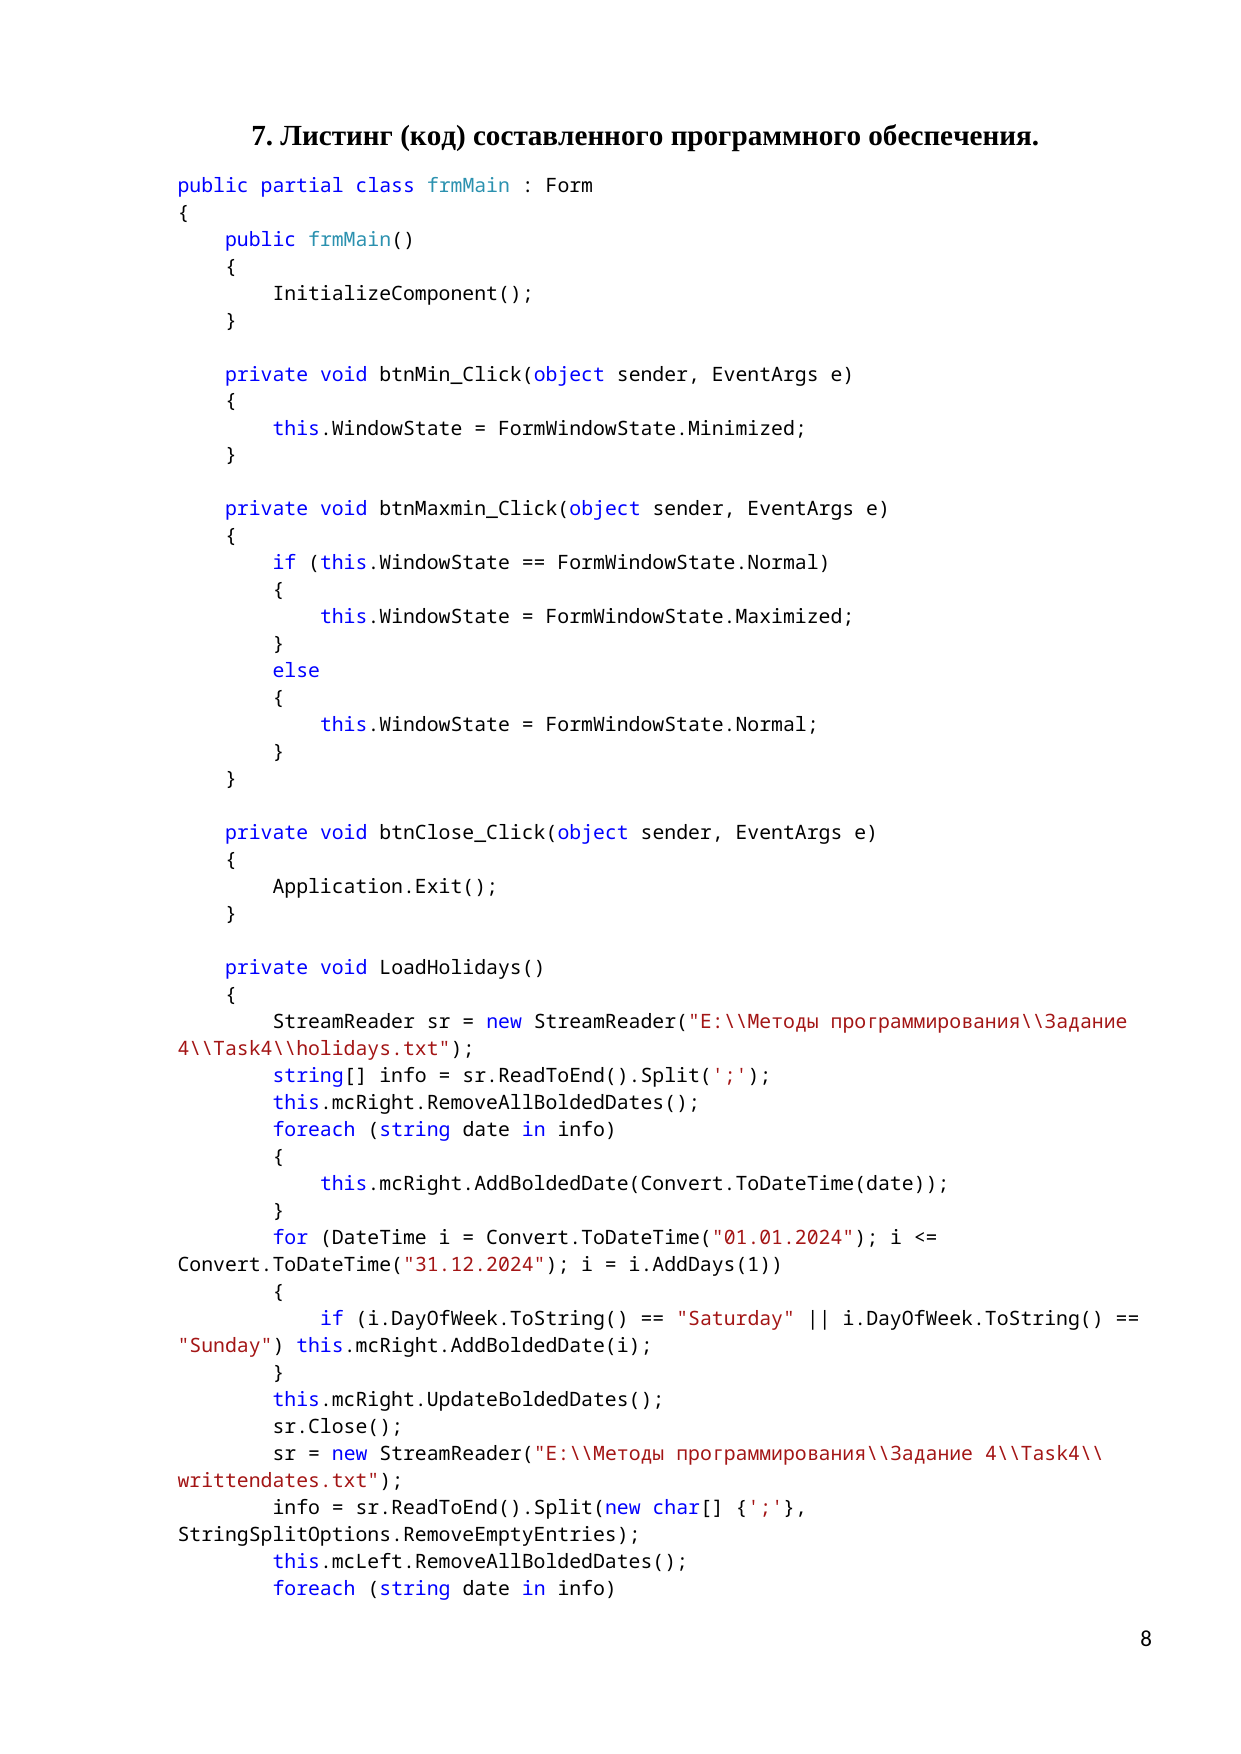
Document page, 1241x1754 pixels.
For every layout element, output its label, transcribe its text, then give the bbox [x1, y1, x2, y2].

text } [177, 1196, 1152, 1223]
text } [177, 629, 1152, 657]
text { [177, 1277, 1152, 1304]
text foreach (string date in info) [177, 1115, 1152, 1142]
text { [177, 252, 1152, 279]
text { [177, 522, 1152, 549]
text info = sr.ReadToEnd().Split(new char[] {';'}, StringSplitOptions.RemoveEmptyEntries); [177, 1493, 1152, 1547]
text { [177, 1142, 1152, 1169]
text sr = new StreamReader("E:\\Методы программирования\\Задание 4\\Task4\\writtendates.txt"); [177, 1439, 1152, 1493]
text private void LoadHolidays() [177, 953, 1152, 980]
text this.mcRight.AddBoldedDate(Convert.ToDateTime(date)); [177, 1169, 1152, 1196]
text this.WindowState = FormWindowState.Maximized; [177, 603, 1152, 629]
text { [177, 845, 1152, 872]
text } [177, 306, 1152, 333]
text if (this.WindowState == FormWindowState.Normal) [177, 549, 1152, 576]
text private void btnMin_Click(object sender, EventArgs e) [177, 360, 1152, 387]
text else [177, 657, 1152, 683]
text this.mcLeft.RemoveAllBoldedDates(); [177, 1547, 1152, 1574]
text sr.Close(); [177, 1412, 1152, 1439]
text this.WindowState = FormWindowState.Normal; [177, 711, 1152, 737]
text } [177, 737, 1152, 764]
text { [177, 980, 1152, 1007]
text public frmMain() [177, 225, 1152, 252]
text } [177, 1358, 1152, 1385]
text this.mcRight.UpdateBoldedDates(); [177, 1385, 1152, 1412]
text private void btnMaxmin_Click(object sender, EventArgs e) [177, 495, 1152, 522]
text public partial class frmMain : Form [177, 171, 1152, 198]
text } [177, 764, 1152, 791]
text InitializeComponent(); [177, 279, 1152, 306]
text } [177, 441, 1152, 468]
text this.WindowState = FormWindowState.Minimized; [177, 414, 1152, 441]
text 7. Листинг (код) составленного программного обеспечения. [215, 118, 1152, 152]
text for (DateTime i = Convert.ToDateTime("01.01.2024"); i <= Convert.ToDateTime("31.12.2024"); i = i.AddDays(1)) [177, 1223, 1152, 1277]
text private void btnClose_Click(object sender, EventArgs e) [177, 818, 1152, 845]
text { [177, 387, 1152, 414]
text this.mcRight.RemoveAllBoldedDates(); [177, 1088, 1152, 1115]
text } [177, 899, 1152, 926]
text string[] info = sr.ReadToEnd().Split(';'); [177, 1061, 1152, 1088]
text if (i.DayOfWeek.ToString() == "Saturday" || i.DayOfWeek.ToString() == "Sunday") this.mcRight.AddBoldedDate(i); [177, 1304, 1152, 1358]
text { [177, 576, 1152, 603]
text { [177, 683, 1152, 711]
text StreamReader sr = new StreamReader("E:\\Методы программирования\\Задание 4\\Task4\\holidays.txt"); [177, 1007, 1152, 1061]
text foreach (string date in info) [177, 1574, 1152, 1601]
text Application.Exit(); [177, 872, 1152, 899]
text { [177, 198, 1152, 225]
